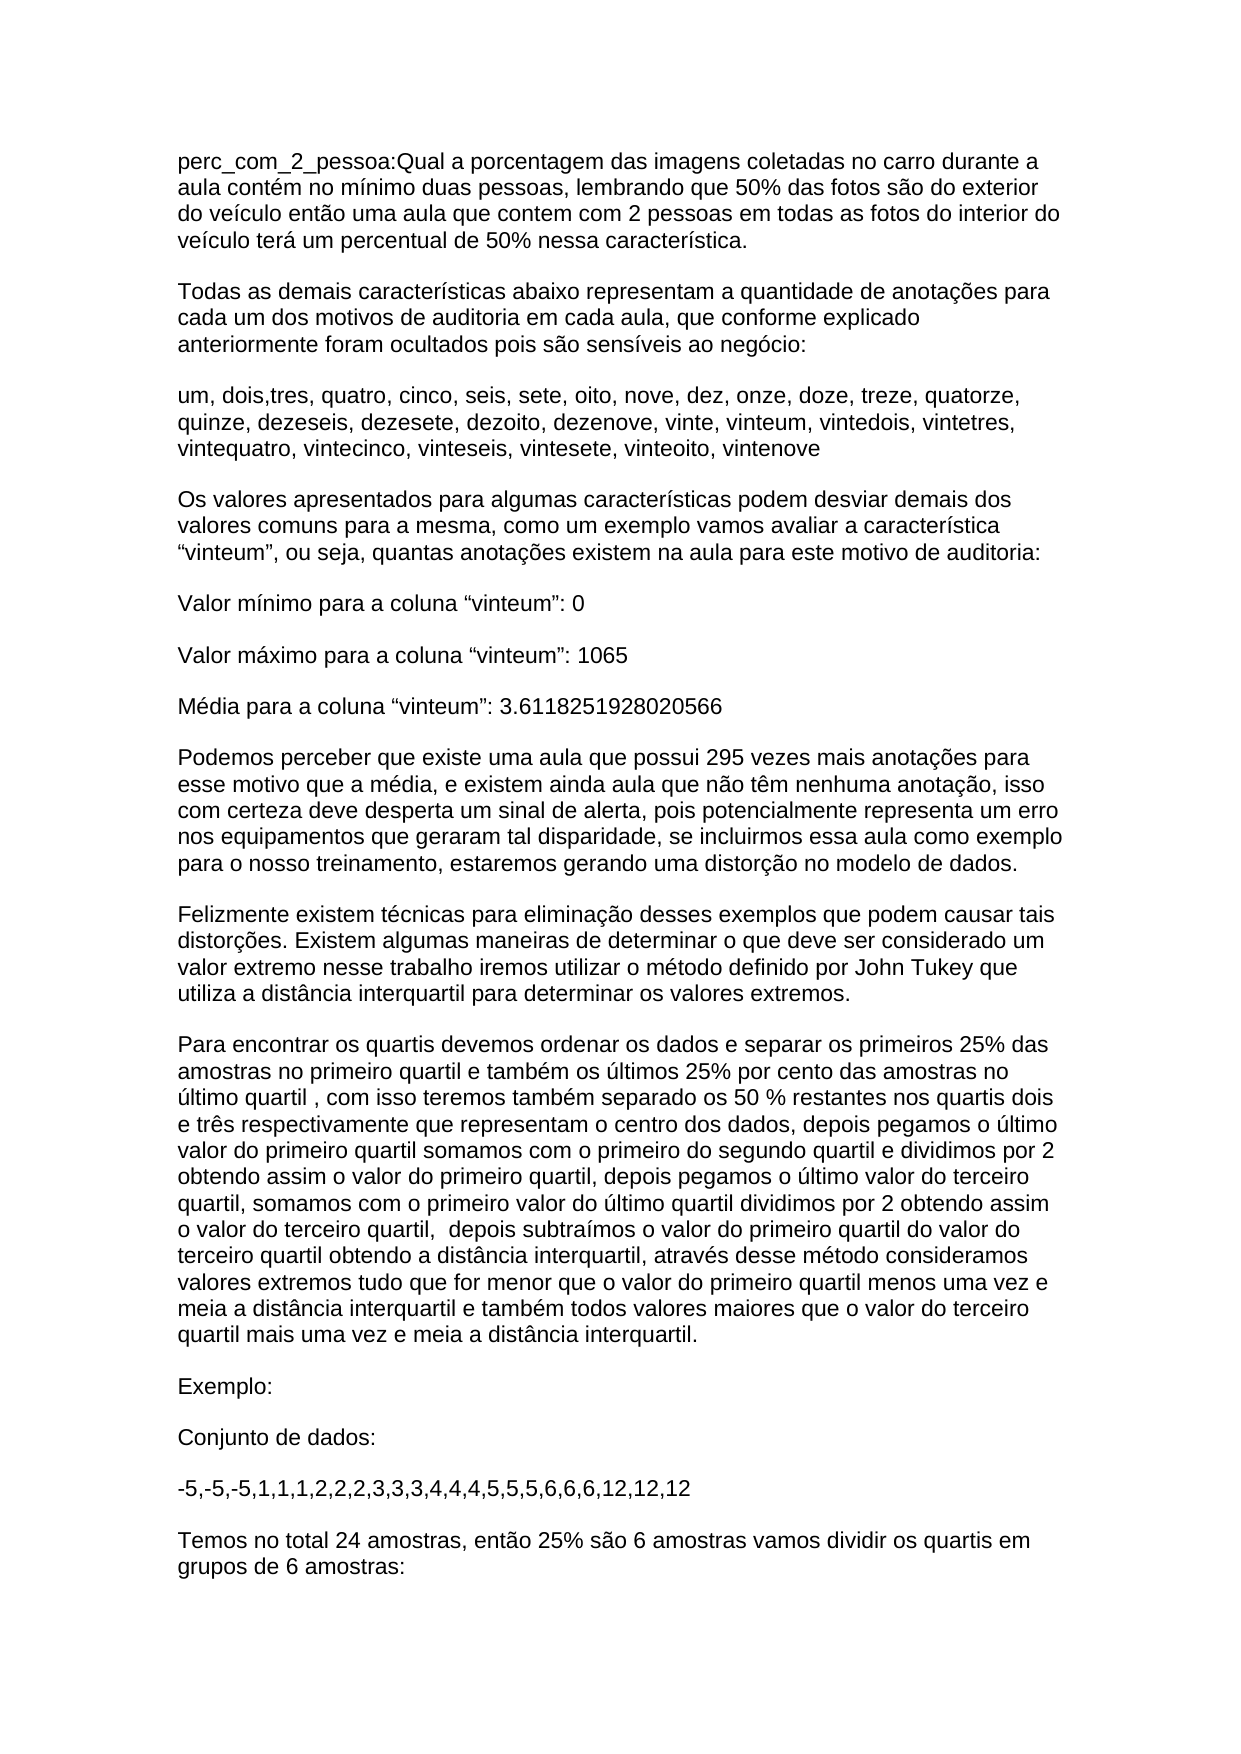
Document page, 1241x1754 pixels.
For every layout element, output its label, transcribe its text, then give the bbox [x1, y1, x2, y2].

text um, dois,tres, quatro, cinco, seis, sete, oito, nove, dez, onze, doze, treze, quatorze, quinze, dezeseis, dezesete, dezoito, dezenove, vinte, vinteum, vintedois, vintetres, vintequatro, vintecinco, vinteseis, vintesete, vinteoito, vintenove [177, 382, 1063, 461]
text Temos no total 24 amostras, então 25% são 6 amostras vamos dividir os quartis em grupos de 6 amostras: [177, 1527, 1063, 1579]
text Todas as demais características abaixo representam a quantidade de anotações para cada um dos motivos de auditoria em cada aula, que conforme explicado anteriormente foram ocultados pois são sensíveis ao negócio: [177, 278, 1063, 357]
text Podemos perceber que existe uma aula que possui 295 vezes mais anotações para esse motivo que a média, e existem ainda aula que não têm nenhuma anotação, isso com certeza deve desperta um sinal de alerta, pois potencialmente representa um erro nos equipamentos que geraram tal disparidade, se incluirmos essa aula como exemplo para o nosso treinamento, estaremos gerando uma distorção no modelo de dados. [177, 744, 1063, 876]
text Os valores apresentados para algumas características podem desviar demais dos valores comuns para a mesma, como um exemplo vamos avaliar a característica “vinteum”, ou seja, quantas anotações existem na aula para este motivo de auditoria: [177, 486, 1063, 565]
text perc_com_2_pessoa:Qual a porcentagem das imagens coletadas no carro durante a aula contém no mínimo duas pessoas, lembrando que 50% das fotos são do exterior do veículo então uma aula que contem com 2 pessoas em todas as fotos do interior do veículo terá um percentual de 50% nessa característica. [177, 148, 1063, 253]
text -5,-5,-5,1,1,1,2,2,2,3,3,3,4,4,4,5,5,5,6,6,6,12,12,12 [177, 1475, 1063, 1502]
text Exemplo: [177, 1373, 1063, 1399]
text Média para a coluna “vinteum”: 3.6118251928020566 [177, 693, 1063, 719]
text Para encontrar os quartis devemos ordenar os dados e separar os primeiros 25% das amostras no primeiro quartil e também os últimos 25% por cento das amostras no último quartil , com isso teremos também separado os 50 % restantes nos quartis dois e três respectivamente que representam o centro dos dados, depois pegamos o último valor do primeiro quartil somamos com o primeiro do segundo quartil e dividimos por 2 obtendo assim o valor do primeiro quartil, depois pegamos o último valor do terceiro quartil, somamos com o primeiro valor do último quartil dividimos por 2 obtendo assim o valor do terceiro quartil, depois subtraímos o valor do primeiro quartil do valor do terceiro quartil obtendo a distância interquartil, através desse método consideramos valores extremos tudo que for menor que o valor do primeiro quartil menos uma vez e meia a distância interquartil e também todos valores maiores que o valor do terceiro quartil mais uma vez e meia a distância interquartil. [177, 1031, 1063, 1348]
text Valor mínimo para a coluna “vinteum”: 0 [177, 590, 1063, 617]
text Valor máximo para a coluna “vinteum”: 1065 [177, 642, 1063, 668]
text Felizmente existem técnicas para eliminação desses exemplos que podem causar tais distorções. Existem algumas maneiras de determinar o que deve ser considerado um valor extremo nesse trabalho iremos utilizar o método definido por John Tukey que utiliza a distância interquartil para determinar os valores extremos. [177, 901, 1063, 1006]
text Conjunto de dados: [177, 1424, 1063, 1450]
